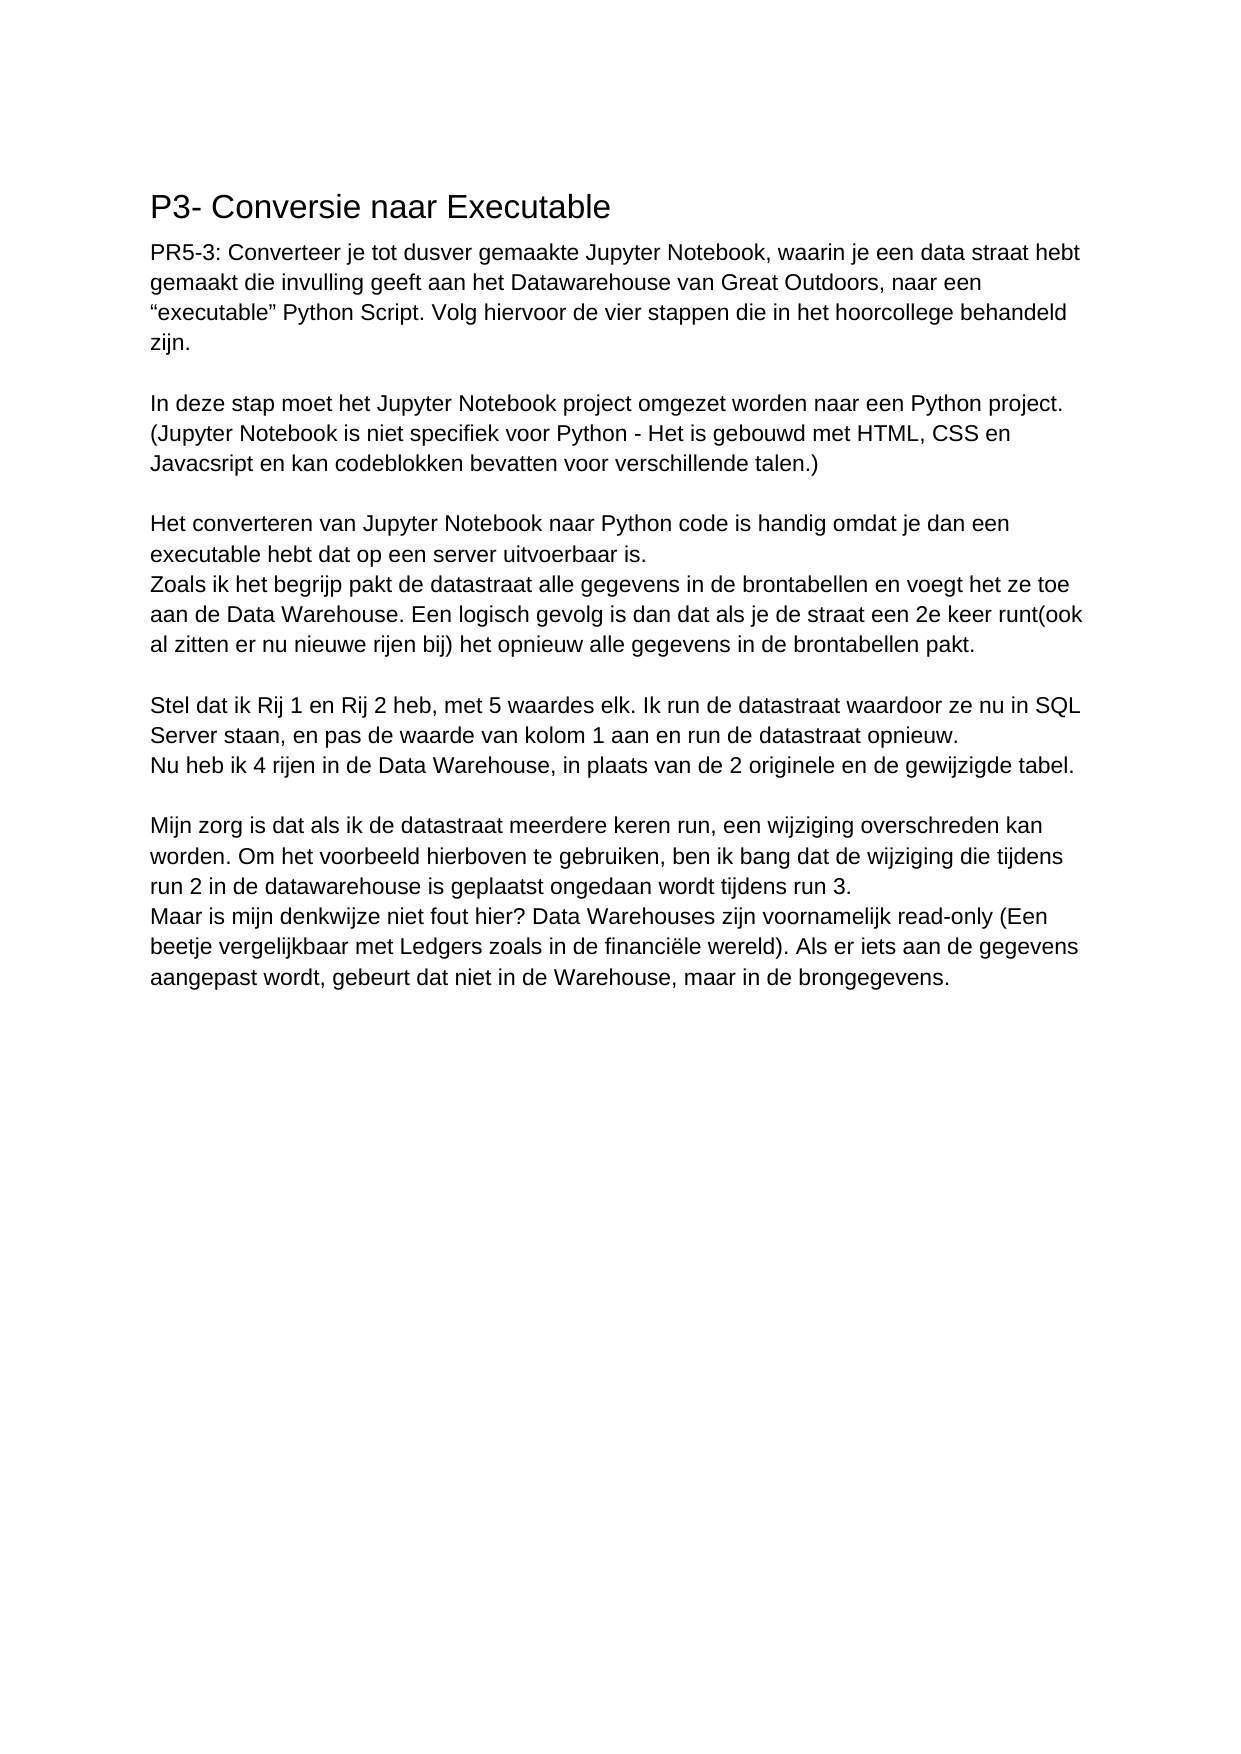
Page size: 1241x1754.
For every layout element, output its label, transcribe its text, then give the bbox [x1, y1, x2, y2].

text Zoals ik het begrijp pakt de datastraat alle gegevens in de brontabellen en voegt het ze toe aan de Data Warehouse. Een logisch gevolg is dan dat als je de straat een 2e keer runt(ook al zitten er nu nieuwe rijen bij) het opnieuw alle gegevens in de brontabellen pakt. [150, 571, 1090, 657]
text In deze stap moet het Jupyter Notebook project omgezet worden naar een Python project. [150, 389, 1090, 416]
text Nu heb ik 4 rijen in de Data Warehouse, in plaats van de 2 originele en de gewijzigde tabel. [150, 752, 1090, 778]
text Het converteren van Jupyter Notebook naar Python code is handig omdat je dan een executable hebt dat op een server uitvoerbaar is. [150, 510, 1090, 567]
subtitle P3- Conversie naar Executable [150, 187, 1090, 226]
text Mijn zorg is dat als ik de datastraat meerdere keren run, een wijziging overschreden kan worden. Om het voorbeeld hierboven te gebruiken, ben ik bang dat de wijziging die tijdens run 2 in de datawarehouse is geplaatst ongedaan wordt tijdens run 3. [150, 812, 1090, 899]
text (Jupyter Notebook is niet specifiek voor Python - Het is gebouwd met HTML, CSS en Javacsript en kan codeblokken bevatten voor verschillende talen.) [150, 420, 1090, 476]
text Maar is mijn denkwijze niet fout hier? Data Warehouses zijn voornamelijk read-only (Een beetje vergelijkbaar met Ledgers zoals in de financiële wereld). Als er iets aan de gegevens aangepast wordt, gebeurt dat niet in de Warehouse, maar in de brongegevens. [150, 903, 1090, 990]
text Stel dat ik Rij 1 en Rij 2 heb, met 5 waardes elk. Ik run de datastraat waardoor ze nu in SQL Server staan, en pas de waarde van kolom 1 aan en run de datastraat opnieuw. [150, 692, 1090, 748]
text PR5-3: Converteer je tot dusver gemaakte Jupyter Notebook, waarin je een data straat hebt gemaakt die invulling geeft aan het Datawarehouse van Great Outdoors, naar een “executable” Python Script. Volg hiervoor de vier stappen die in het hoorcollege behandeld zijn. [150, 238, 1090, 355]
